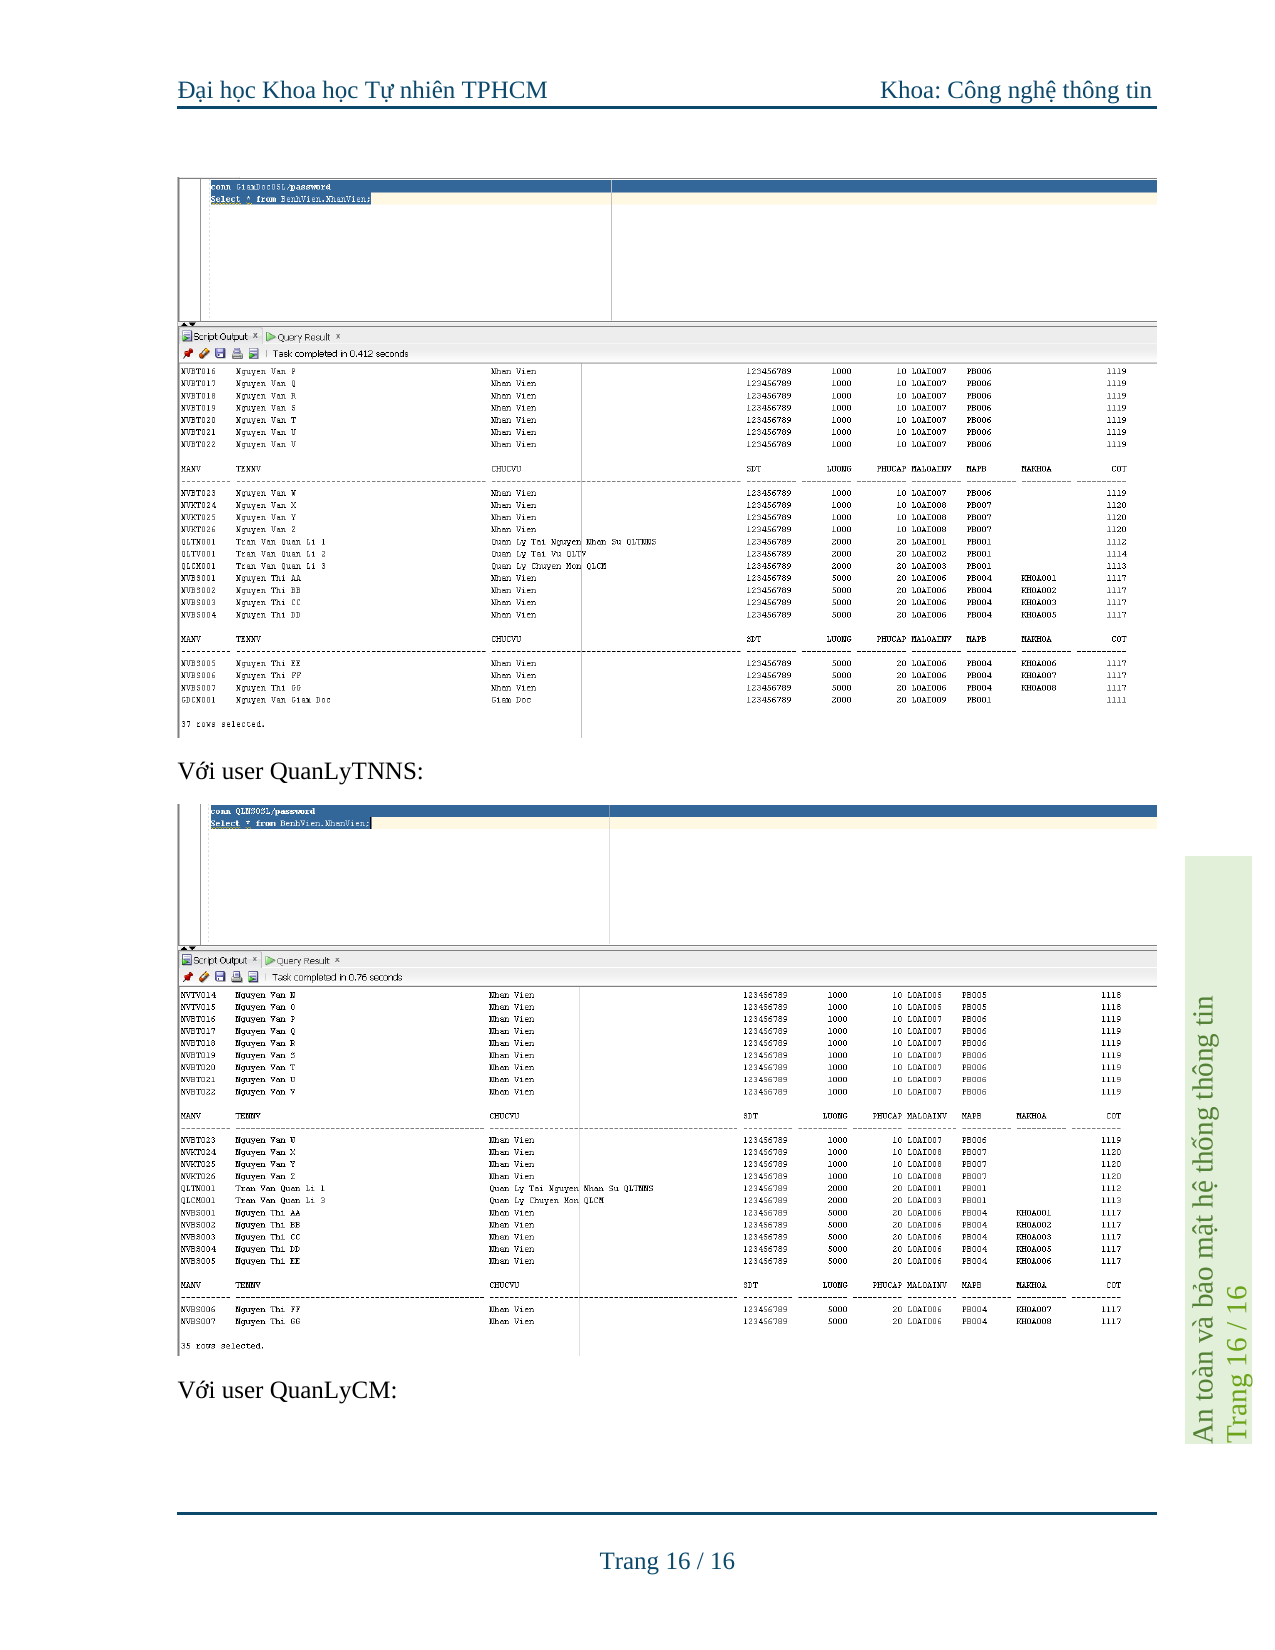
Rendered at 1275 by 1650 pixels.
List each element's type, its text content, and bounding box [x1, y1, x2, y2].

text Với user QuanLyCM: [177, 1375, 1157, 1404]
picture [177, 804, 1157, 1356]
text Với user QuanLyTNNS: [177, 756, 1157, 785]
picture [177, 177, 1157, 738]
